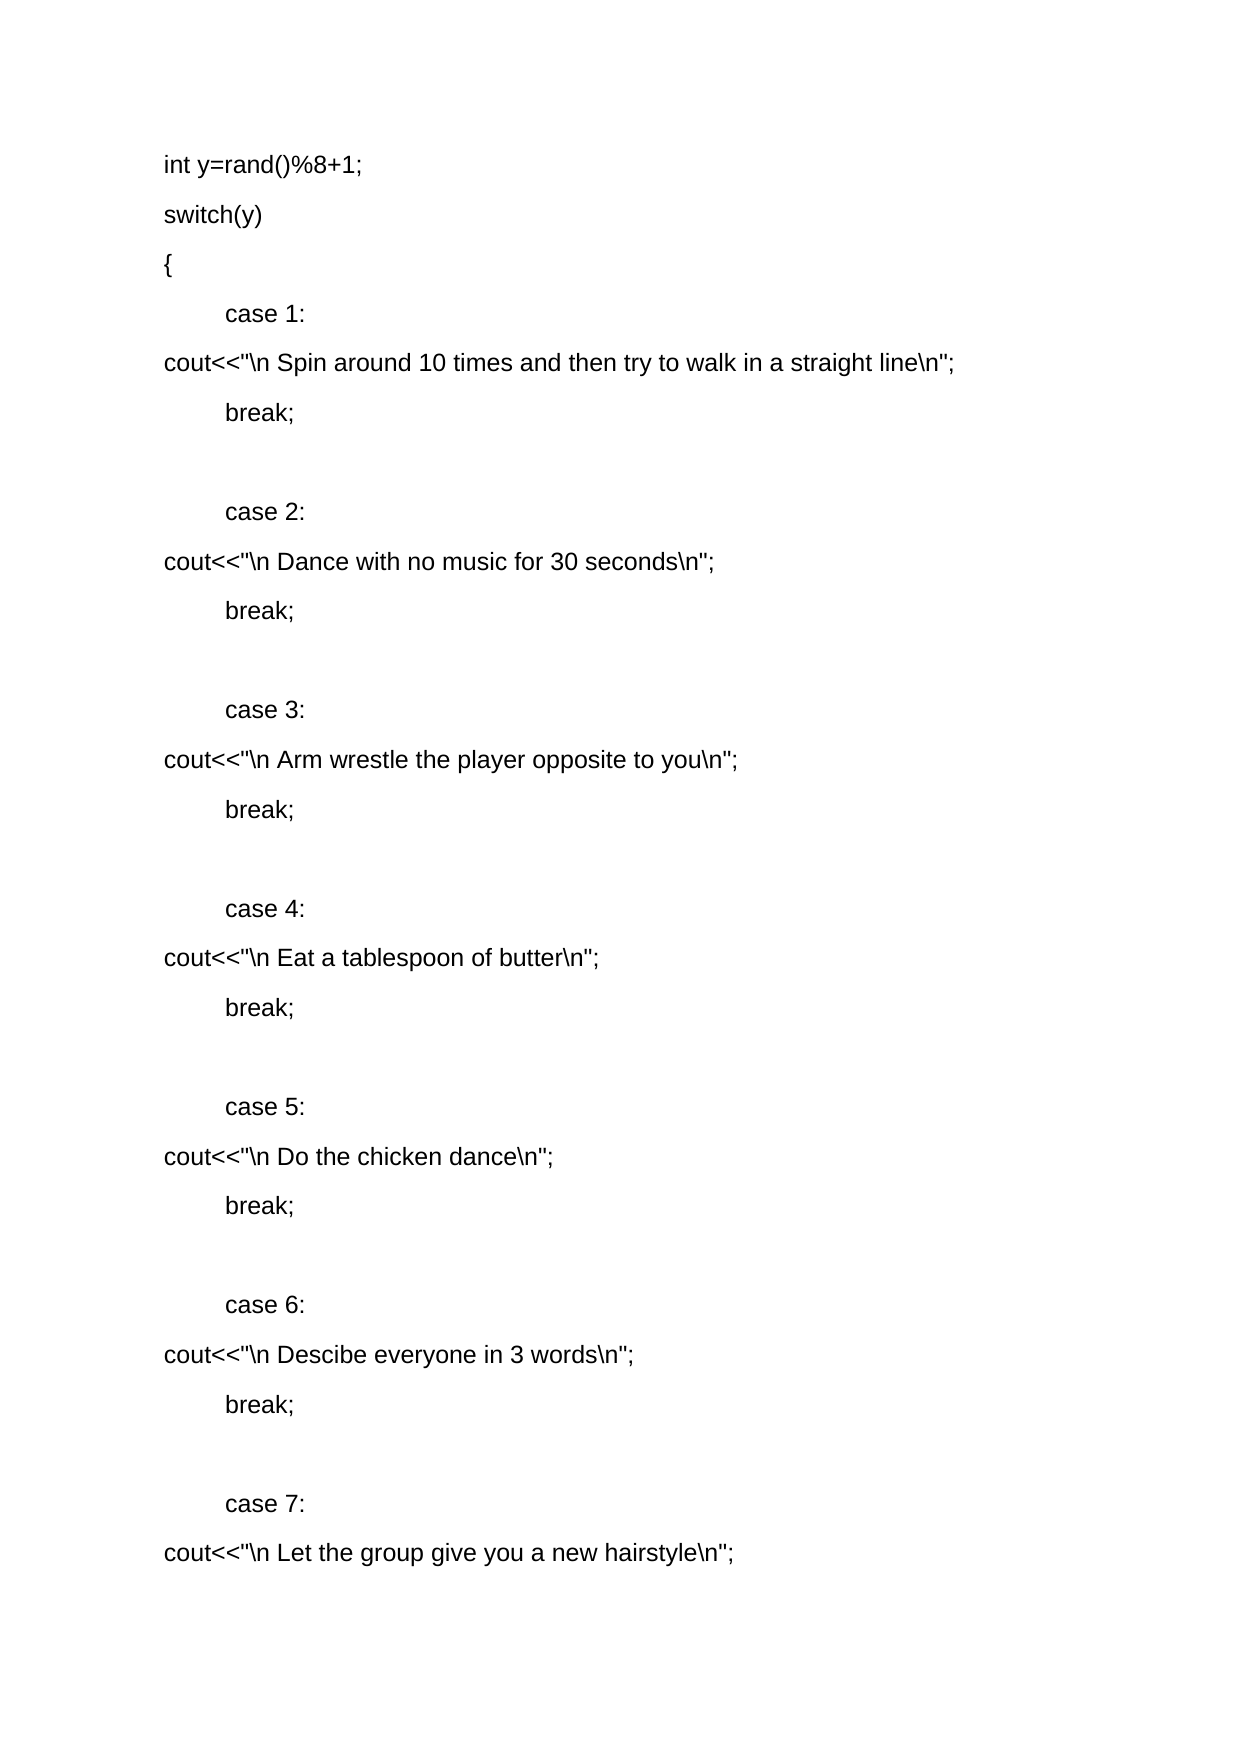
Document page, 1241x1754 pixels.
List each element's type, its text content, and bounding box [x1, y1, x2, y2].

text case 2: [150, 497, 1090, 526]
text switch(y) [150, 199, 1090, 228]
text break; [150, 993, 1090, 1022]
text break; [150, 398, 1090, 427]
text { [150, 249, 1090, 278]
text case 3: [150, 695, 1090, 724]
text int y=rand()%8+1; [150, 150, 1090, 179]
text cout<<"\n Eat a tablespoon of butter\n"; [150, 943, 1090, 972]
text case 1: [150, 299, 1090, 327]
text break; [150, 1389, 1090, 1418]
text cout<<"\n Do the chicken dance\n"; [150, 1142, 1090, 1170]
text cout<<"\n Dance with no music for 30 seconds\n"; [150, 547, 1090, 575]
text break; [150, 596, 1090, 625]
text case 4: [150, 894, 1090, 922]
text break; [150, 794, 1090, 823]
text cout<<"\n Let the group give you a new hairstyle\n"; [150, 1538, 1090, 1567]
text case 6: [150, 1290, 1090, 1319]
text case 7: [150, 1489, 1090, 1517]
text break; [150, 1191, 1090, 1220]
text cout<<"\n Spin around 10 times and then try to walk in a straight line\n"; [150, 348, 1090, 377]
text cout<<"\n Descibe everyone in 3 words\n"; [150, 1340, 1090, 1369]
text case 5: [150, 1092, 1090, 1121]
text cout<<"\n Arm wrestle the player opposite to you\n"; [150, 745, 1090, 774]
